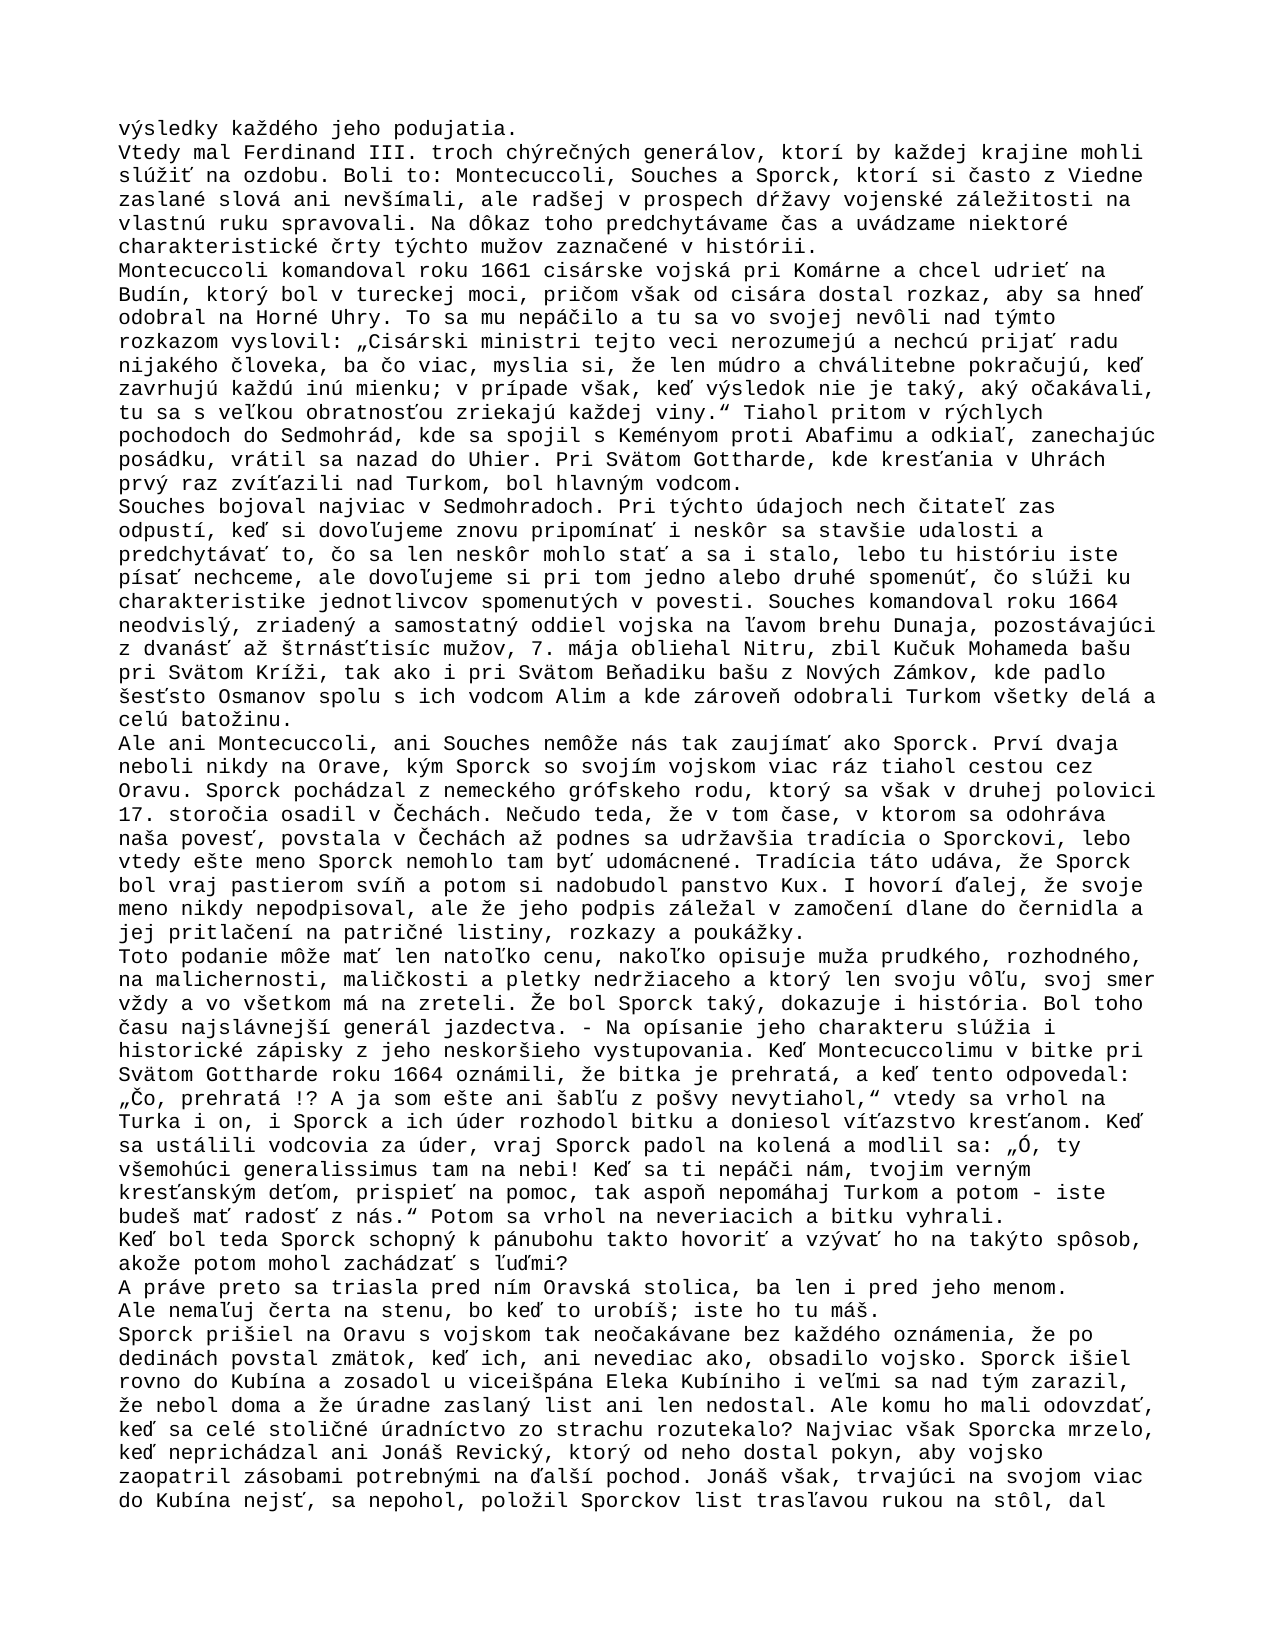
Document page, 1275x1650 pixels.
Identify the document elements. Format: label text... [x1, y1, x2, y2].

text Ale nemaľuj čerta na stenu, bo keď to urobíš; iste ho tu máš. [118, 1300, 1157, 1324]
text Toto podanie môže mať len natoľko cenu, nakoľko opisuje muža prudkého, rozhodného, na malichernosti, maličkosti a pletky nedržiaceho a ktorý len svoju vôľu, svoj smer vždy a vo všetkom má na zreteli. Že bol Sporck taký, dokazuje i história. Bol toho času najslávnejší generál jazdectva. - Na opísanie jeho charakteru slúžia i historické zápisky z jeho neskoršieho vystupovania. Keď Montecuccolimu v bitke pri Svätom Gottharde roku 1664 oznámili, že bitka je prehratá, a keď tento odpovedal: „Čo, prehratá !? A ja som ešte ani šabľu z pošvy nevytiahol,“ vtedy sa vrhol na Turka i on, i Sporck a ich úder rozhodol bitku a doniesol víťazstvo kresťanom. Keď sa ustálili vodcovia za úder, vraj Sporck padol na kolená a modlil sa: „Ó, ty všemohúci generalissimus tam na nebi! Keď sa ti nepáči nám, tvojim verným kresťanským deťom, prispieť na pomoc, tak aspoň nepomáhaj Turkom a potom - iste budeš mať radosť z nás.“ Potom sa vrhol na neveriacich a bitku vyhrali. [118, 946, 1157, 1229]
text Montecuccoli komandoval roku 1661 cisárske vojská pri Komárne a chcel udrieť na Budín, ktorý bol v tureckej moci, pričom však od cisára dostal rozkaz, aby sa hneď odobral na Horné Uhry. To sa mu nepáčilo a tu sa vo svojej nevôli nad týmto rozkazom vyslovil: „Cisárski ministri tejto veci nerozumejú a nechcú prijať radu nijakého človeka, ba čo viac, myslia si, že len múdro a chválitebne pokračujú, keď zavrhujú každú inú mienku; v prípade však, keď výsledok nie je taký, aký očakávali, tu sa s veľkou obratnosťou zriekajú každej viny.“ Tiahol pritom v rýchlych pochodoch do Sedmohrád, kde sa spojil s Keményom proti Abafimu a odkiaľ, zanechajúc posádku, vrátil sa nazad do Uhier. Pri Svätom Gottharde, kde kresťania v Uhrách prvý raz zvíťazili nad Turkom, bol hlavným vodcom. [118, 260, 1157, 496]
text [118, 118, 1157, 142]
text A práve preto sa triasla pred ním Oravská stolica, ba len i pred jeho menom. [118, 1277, 1157, 1300]
text Keď bol teda Sporck schopný k pánubohu takto hovoriť a vzývať ho na takýto spôsob, akože potom mohol zachádzať s ľuďmi? [118, 1229, 1157, 1277]
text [118, 1324, 1157, 1513]
text Vtedy mal Ferdinand III. troch chýrečných generálov, ktorí by každej krajine mohli slúžiť na ozdobu. Boli to: Montecuccoli, Souches a Sporck, ktorí si často z Viedne zaslané slová ani nevšímali, ale radšej v prospech dŕžavy vojenské záležitosti na vlastnú ruku spravovali. Na dôkaz toho predchytávame čas a uvádzame niektoré charakteristické črty týchto mužov zaznačené v histórii. [118, 142, 1157, 260]
text Ale ani Montecuccoli, ani Souches nemôže nás tak zaujímať ako Sporck. Prví dvaja neboli nikdy na Orave, kým Sporck so svojím vojskom viac ráz tiahol cestou cez Oravu. Sporck pochádzal z nemeckého grófskeho rodu, ktorý sa však v druhej polovici 17. storočia osadil v Čechách. Nečudo teda, že v tom čase, v ktorom sa odohráva naša povesť, povstala v Čechách až podnes sa udržavšia tradícia o Sporckovi, lebo vtedy ešte meno Sporck nemohlo tam byť udomácnené. Tradícia táto udáva, že Sporck bol vraj pastierom svíň a potom si nadobudol panstvo Kux. I hovorí ďalej, že svoje meno nikdy nepodpisoval, ale že jeho podpis záležal v zamočení dlane do černidla a jej pritlačení na patričné listiny, rozkazy a poukážky. [118, 733, 1157, 946]
text Souches bojoval najviac v Sedmohradoch. Pri týchto údajoch nech čitateľ zas odpustí, keď si dovoľujeme znovu pripomínať i neskôr sa stavšie udalosti a predchytávať to, čo sa len neskôr mohlo stať a sa i stalo, lebo tu históriu iste písať nechceme, ale dovoľujeme si pri tom jedno alebo druhé spomenúť, čo slúži ku charakteristike jednotlivcov spomenutých v povesti. Souches komandoval roku 1664 neodvislý, zriadený a samostatný oddiel vojska na ľavom brehu Dunaja, pozostávajúci z dvanásť až štrnásťtisíc mužov, 7. mája obliehal Nitru, zbil Kučuk Mohameda bašu pri Svätom Kríži, tak ako i pri Svätom Beňadiku bašu z Nových Zámkov, kde padlo šesťsto Osmanov spolu s ich vodcom Alim a kde zároveň odobrali Turkom všetky delá a celú batožinu. [118, 496, 1157, 733]
